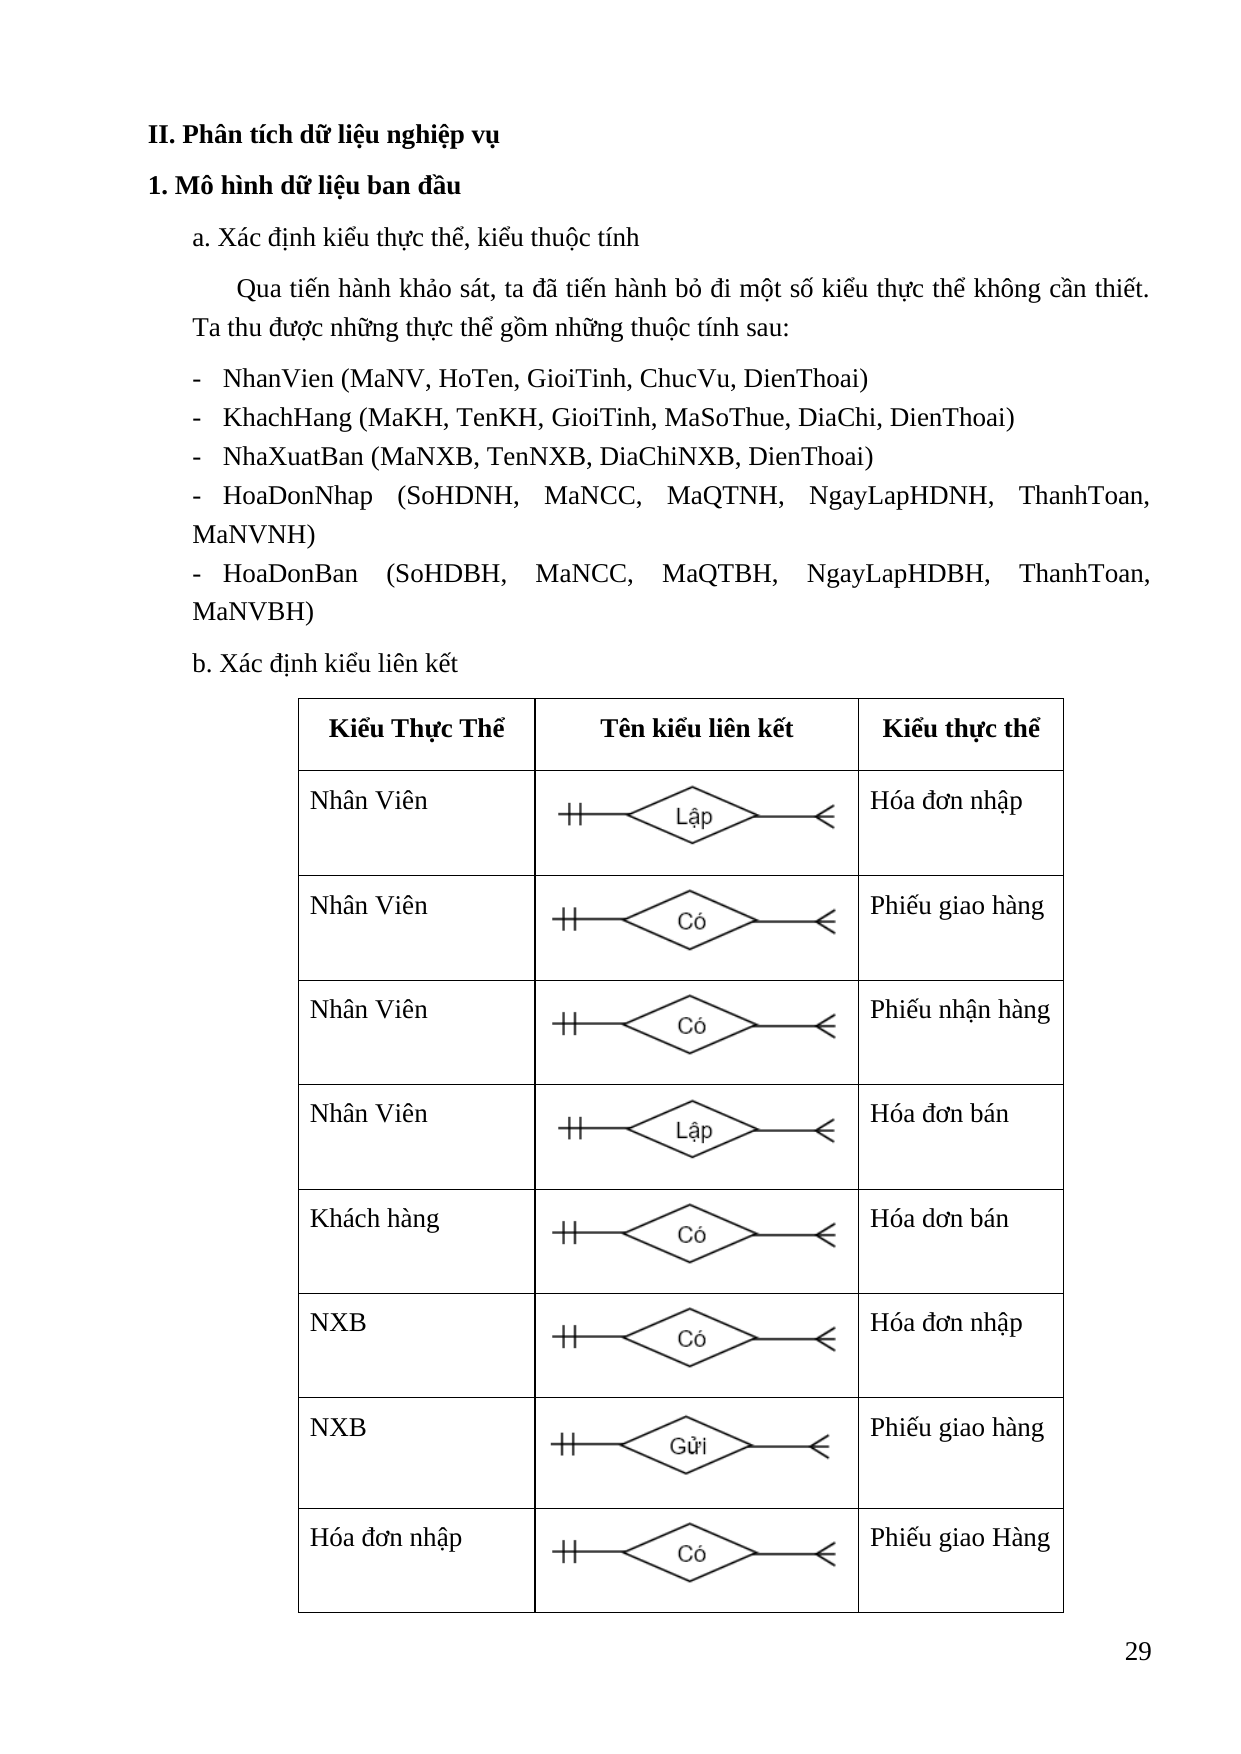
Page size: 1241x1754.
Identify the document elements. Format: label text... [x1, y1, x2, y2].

table_cell [536, 1294, 858, 1397]
table_cell Nhân Viên [299, 1085, 534, 1189]
table_cell NXB [299, 1398, 534, 1508]
list NhanVien (MaNV, HoTen, GioiTinh, ChucVu, DienThoai) [192, 362, 1152, 393]
table_cell Hóa đơn nhập [859, 1294, 1063, 1397]
table_cell Phiếu giao hàng [859, 876, 1063, 979]
table_cell Nhân Viên [299, 981, 534, 1084]
table_header Kiểu thực thể [859, 699, 1063, 770]
table_cell Nhân Viên [299, 771, 534, 875]
table_cell Phiếu nhận hàng [859, 981, 1063, 1084]
picture [546, 783, 841, 848]
table_cell [536, 876, 858, 979]
list HoaDonNhap (SoHDNH, MaNCC, MaQTNH, NgayLapHDNH, ThanhToan, MaNVNH) [192, 479, 1152, 549]
table_cell [536, 1085, 858, 1189]
picture [546, 1202, 841, 1266]
table_header Kiểu Thực Thể [299, 699, 534, 770]
table_cell Hóa đơn nhập [859, 771, 1063, 875]
text b. Xác định kiểu liên kết [192, 647, 1152, 678]
list KhachHang (MaKH, TenKH, GioiTinh, MaSoThue, DiaChi, DienThoai) [192, 401, 1152, 432]
table_cell Hóa dơn bán [859, 1190, 1063, 1293]
table_cell [536, 771, 858, 875]
picture [546, 1097, 841, 1162]
subtitle II. Phân tích dữ liệu nghiệp vụ [148, 118, 1152, 149]
table_cell Phiếu giao Hàng [859, 1509, 1063, 1612]
table_cell [536, 981, 858, 1084]
subtitle 1. Mô hình dữ liệu ban đầu [148, 169, 1152, 201]
text Qua tiến hành khảo sát, ta đã tiến hành bỏ đi một số kiểu thực thể không cần thiết. Ta thu được những thực thể gồm những thuộc tính sau: [192, 272, 1152, 342]
table_cell Hóa đơn bán [859, 1085, 1063, 1189]
picture [546, 1410, 837, 1481]
table_cell [536, 1509, 858, 1612]
list HoaDonBan (SoHDBH, MaNCC, MaQTBH, NgayLapHDBH, ThanhToan, MaNVBH) [192, 557, 1152, 627]
picture [546, 1306, 841, 1370]
table_cell [536, 1398, 858, 1508]
table_header Tên kiểu liên kết [536, 699, 858, 770]
table_cell NXB [299, 1294, 534, 1397]
table_cell [536, 1190, 858, 1293]
list NhaXuatBan (MaNXB, TenNXB, DiaChiNXB, DienThoai) [192, 440, 1152, 471]
table_cell Phiếu giao hàng [859, 1398, 1063, 1508]
picture [546, 888, 841, 953]
table_cell Nhân Viên [299, 876, 534, 979]
picture [546, 1521, 841, 1585]
table_cell Khách hàng [299, 1190, 534, 1293]
text a. Xác định kiểu thực thể, kiểu thuộc tính [192, 221, 1152, 252]
picture [546, 993, 841, 1057]
table_cell Hóa đơn nhập [299, 1509, 534, 1612]
